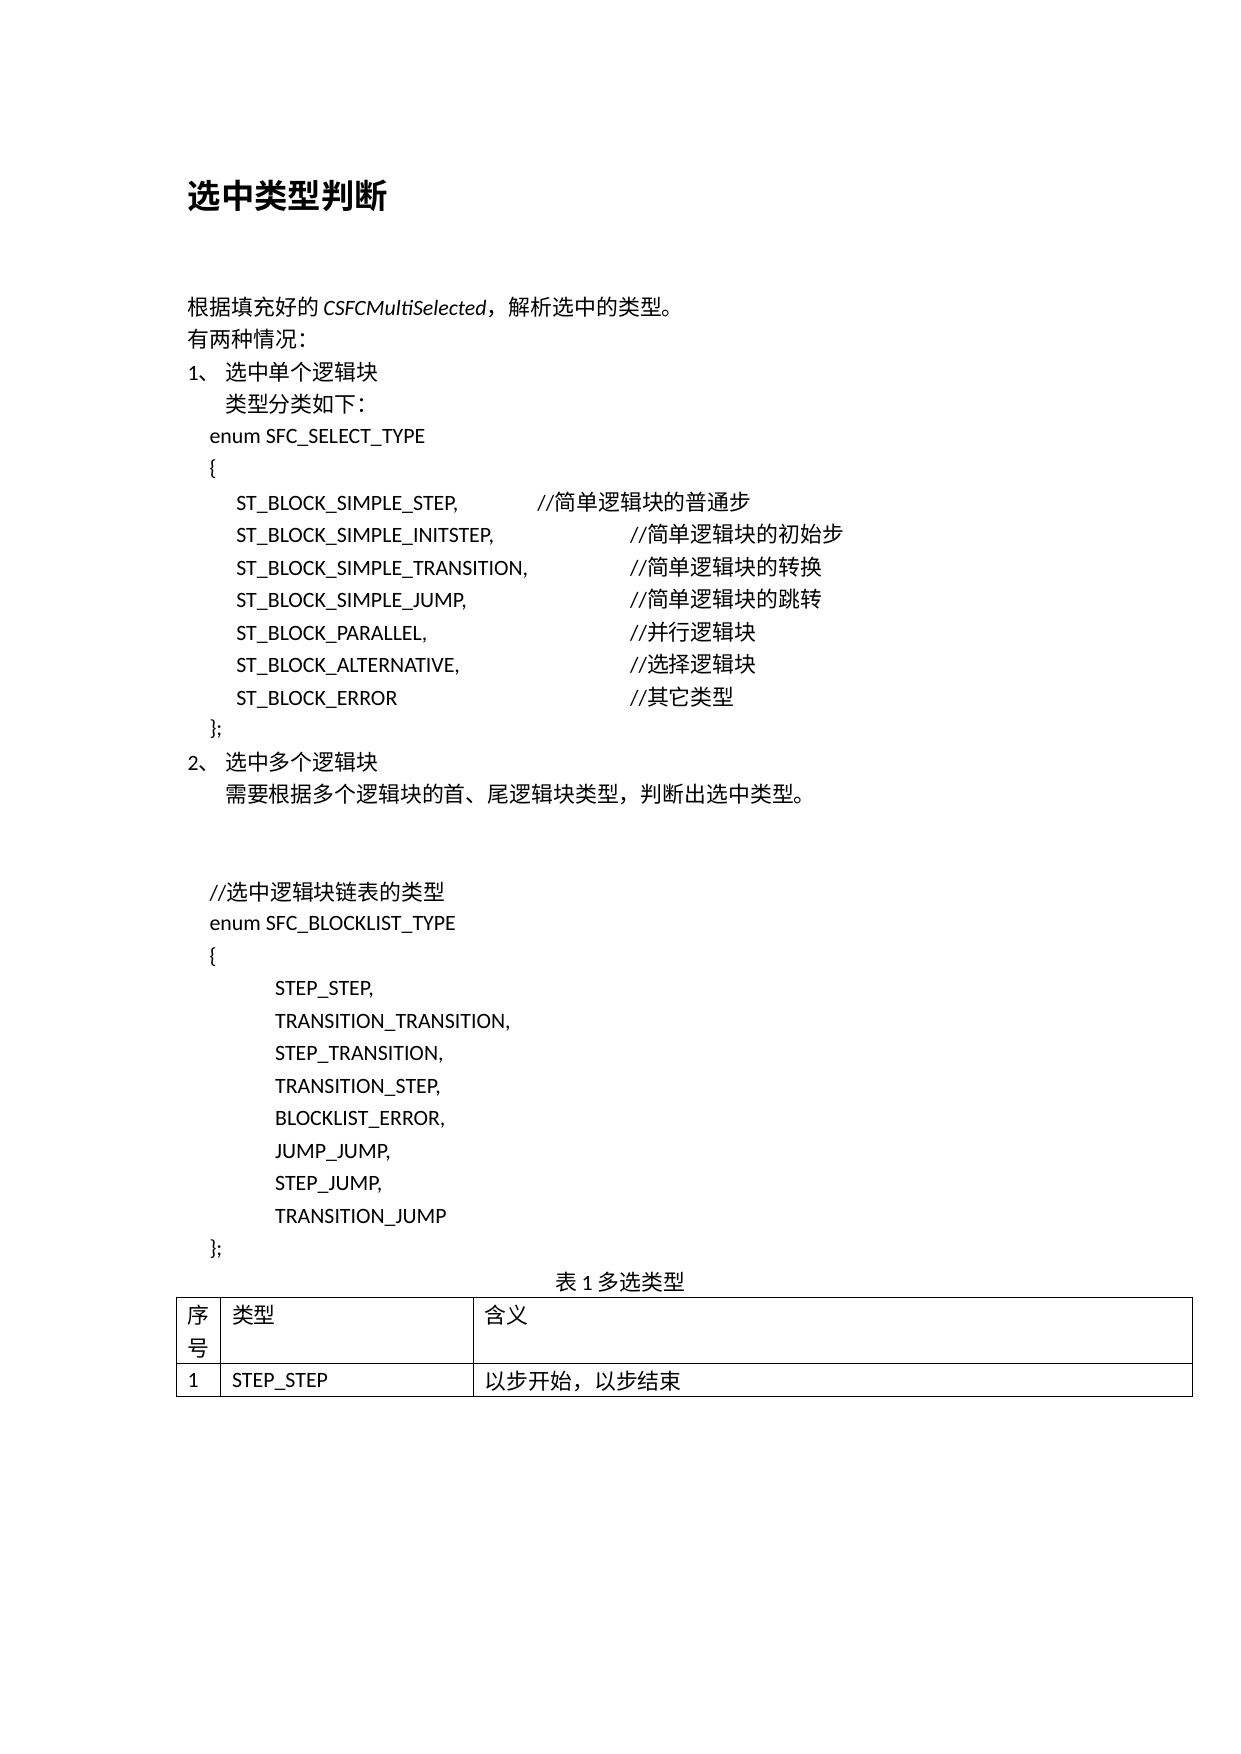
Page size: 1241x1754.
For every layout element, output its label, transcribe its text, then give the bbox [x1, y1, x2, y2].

text TRANSITION_STEP, [231, 1069, 1053, 1102]
table_cell STEP_STEP [221, 1364, 473, 1396]
text TRANSITION_TRANSITION, [231, 1004, 1053, 1037]
text BLOCKLIST_ERROR, [231, 1102, 1053, 1134]
list 选中多个逻辑块 [187, 744, 1053, 777]
text 有两种情况： [187, 322, 1053, 354]
text }; [209, 1232, 1053, 1264]
text { [209, 939, 1053, 972]
text 表1 多选类型 [187, 1264, 1053, 1297]
text ST_BLOCK_SIMPLE_TRANSITION, //简单逻辑块的转换 [209, 549, 1053, 582]
list 选中单个逻辑块 [187, 354, 1053, 387]
subtitle 选中类型判断 [187, 162, 1053, 227]
text enum SFC_SELECT_TYPE [209, 419, 1053, 452]
text STEP_JUMP, [231, 1167, 1053, 1199]
table_header 类型 [221, 1298, 473, 1363]
text ST_BLOCK_SIMPLE_INITSTEP, //简单逻辑块的初始步 [209, 517, 1053, 549]
table_cell 1 [177, 1364, 220, 1396]
text ST_BLOCK_SIMPLE_JUMP, //简单逻辑块的跳转 [209, 582, 1053, 614]
text ST_BLOCK_ALTERNATIVE, //选择逻辑块 [209, 647, 1053, 679]
text TRANSITION_JUMP [231, 1199, 1053, 1232]
text { [209, 452, 1053, 484]
table_header 序号 [177, 1298, 220, 1363]
text ST_BLOCK_PARALLEL, //并行逻辑块 [209, 614, 1053, 647]
list 类型分类如下： [225, 387, 1053, 419]
list 需要根据多个逻辑块的首、尾逻辑块类型，判断出选中类型。 [225, 777, 1053, 809]
text ST_BLOCK_SIMPLE_STEP, //简单逻辑块的普通步 [209, 484, 1053, 517]
table_header 含义 [474, 1298, 1192, 1363]
text }; [209, 712, 1053, 744]
text STEP_TRANSITION, [231, 1037, 1053, 1069]
text STEP_STEP, [231, 972, 1053, 1004]
text 根据填充好的CSFCMultiSelected，解析选中的类型。 [187, 289, 1053, 322]
text ST_BLOCK_ERROR //其它类型 [209, 679, 1053, 712]
text //选中逻辑块链表的类型 [209, 874, 1053, 907]
text enum SFC_BLOCKLIST_TYPE [209, 907, 1053, 939]
table_cell 以步开始，以步结束 [474, 1364, 1192, 1396]
text JUMP_JUMP, [231, 1134, 1053, 1167]
